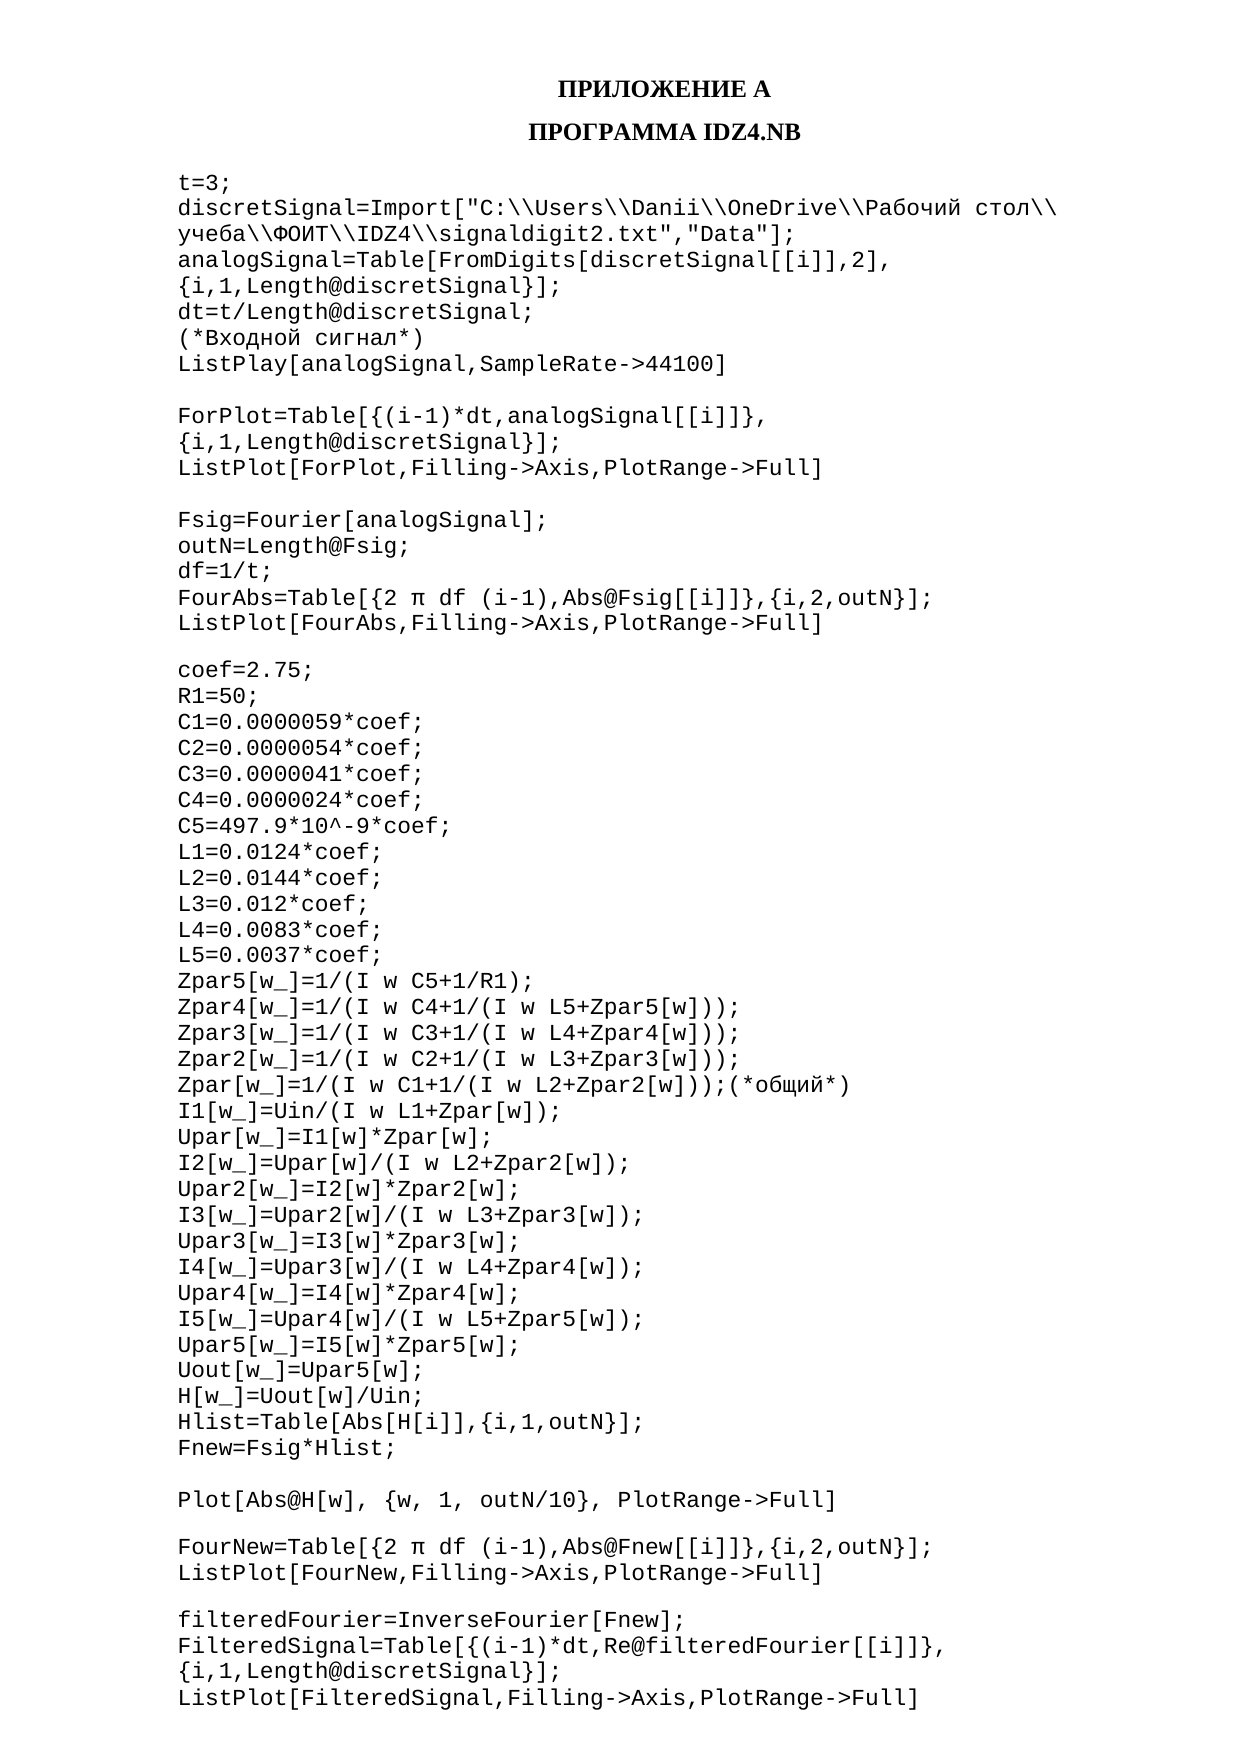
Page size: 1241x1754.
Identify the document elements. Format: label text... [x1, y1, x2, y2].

text outN=Length@Fsig; [177, 534, 1152, 560]
text H[w_]=Uout[w]/Uin; [177, 1385, 1152, 1411]
text I4[w_]=Upar3[w]/(I w L4+Zpar4[w]); [177, 1255, 1152, 1281]
text Upar4[w_]=I4[w]*Zpar4[w]; [177, 1281, 1152, 1307]
text C3=0.0000041*coef; [177, 762, 1152, 788]
text Fsig=Fourier[analogSignal]; [177, 508, 1152, 534]
text Uout[w_]=Upar5[w]; [177, 1359, 1152, 1385]
text ListPlay[analogSignal,SampleRate->44100] [177, 352, 1152, 378]
text L3=0.012*coef; [177, 892, 1152, 918]
text Upar3[w_]=I3[w]*Zpar3[w]; [177, 1229, 1152, 1255]
text discretSignal=Import["C:\\Users\\Danii\\OneDrive\\Рабочий стол\\учеба\\ФОИТ\\IDZ4\\signaldigit2.txt","Data"]; [177, 197, 1152, 249]
text t=3; [177, 171, 1152, 197]
text df=1/t; [177, 560, 1152, 586]
text ForPlot=Table[{(i-1)*dt,analogSignal[[i]]},{i,1,Length@discretSignal}]; [177, 404, 1152, 456]
text FourAbs=Table[{2 π df (i-1),Abs@Fsig[[i]]},{i,2,outN}]; [177, 586, 1152, 612]
text filteredFourier=InverseFourier[Fnew]; [177, 1608, 1152, 1634]
text Zpar3[w_]=1/(I w C3+1/(I w L4+Zpar4[w])); [177, 1022, 1152, 1048]
text L5=0.0037*coef; [177, 944, 1152, 970]
text C4=0.0000024*coef; [177, 788, 1152, 814]
text Upar[w_]=I1[w]*Zpar[w]; [177, 1125, 1152, 1151]
text ListPlot[ForPlot,Filling->Axis,PlotRange->Full] [177, 456, 1152, 482]
text coef=2.75; [177, 658, 1152, 684]
text dt=t/Length@discretSignal; [177, 301, 1152, 326]
text Zpar2[w_]=1/(I w C2+1/(I w L3+Zpar3[w])); [177, 1048, 1152, 1073]
text FourNew=Table[{2 π df (i-1),Abs@Fnew[[i]]},{i,2,outN}]; [177, 1535, 1152, 1561]
text I1[w_]=Uin/(I w L1+Zpar[w]); [177, 1099, 1152, 1125]
text C2=0.0000054*coef; [177, 736, 1152, 762]
text ListPlot[FilteredSignal,Filling->Axis,PlotRange->Full] [177, 1686, 1152, 1712]
text L4=0.0083*coef; [177, 918, 1152, 944]
text analogSignal=Table[FromDigits[discretSignal[[i]],2],{i,1,Length@discretSignal}]; [177, 249, 1152, 301]
text ListPlot[FourAbs,Filling->Axis,PlotRange->Full] [177, 612, 1152, 638]
text (*Входной сигнал*) [177, 326, 1152, 352]
text R1=50; [177, 684, 1152, 710]
text FilteredSignal=Table[{(i-1)*dt,Re@filteredFourier[[i]]},{i,1,Length@discretSignal}]; [177, 1634, 1152, 1686]
text Hlist=Table[Abs[H[i]],{i,1,outN}]; [177, 1411, 1152, 1437]
text C5=497.9*10^-9*coef; [177, 814, 1152, 840]
text C1=0.0000059*coef; [177, 710, 1152, 736]
text Zpar4[w_]=1/(I w C4+1/(I w L5+Zpar5[w])); [177, 996, 1152, 1022]
text L2=0.0144*coef; [177, 866, 1152, 892]
text ПРОГРАММА IDZ4.NB [177, 117, 1152, 146]
text ListPlot[FourNew,Filling->Axis,PlotRange->Full] [177, 1561, 1152, 1587]
text ПРИЛОЖЕНИЕ А [177, 74, 1152, 103]
text Upar5[w_]=I5[w]*Zpar5[w]; [177, 1333, 1152, 1359]
text I5[w_]=Upar4[w]/(I w L5+Zpar5[w]); [177, 1307, 1152, 1333]
text Zpar5[w_]=1/(I w C5+1/R1); [177, 970, 1152, 996]
text L1=0.0124*coef; [177, 840, 1152, 866]
text Fnew=Fsig*Hlist; [177, 1437, 1152, 1463]
text Plot[Abs@H[w], {w, 1, outN/10}, PlotRange->Full] [177, 1488, 1152, 1514]
text I3[w_]=Upar2[w]/(I w L3+Zpar3[w]); [177, 1203, 1152, 1229]
text Upar2[w_]=I2[w]*Zpar2[w]; [177, 1177, 1152, 1203]
text I2[w_]=Upar[w]/(I w L2+Zpar2[w]); [177, 1151, 1152, 1177]
text Zpar[w_]=1/(I w C1+1/(I w L2+Zpar2[w]));(*общий*) [177, 1073, 1152, 1099]
